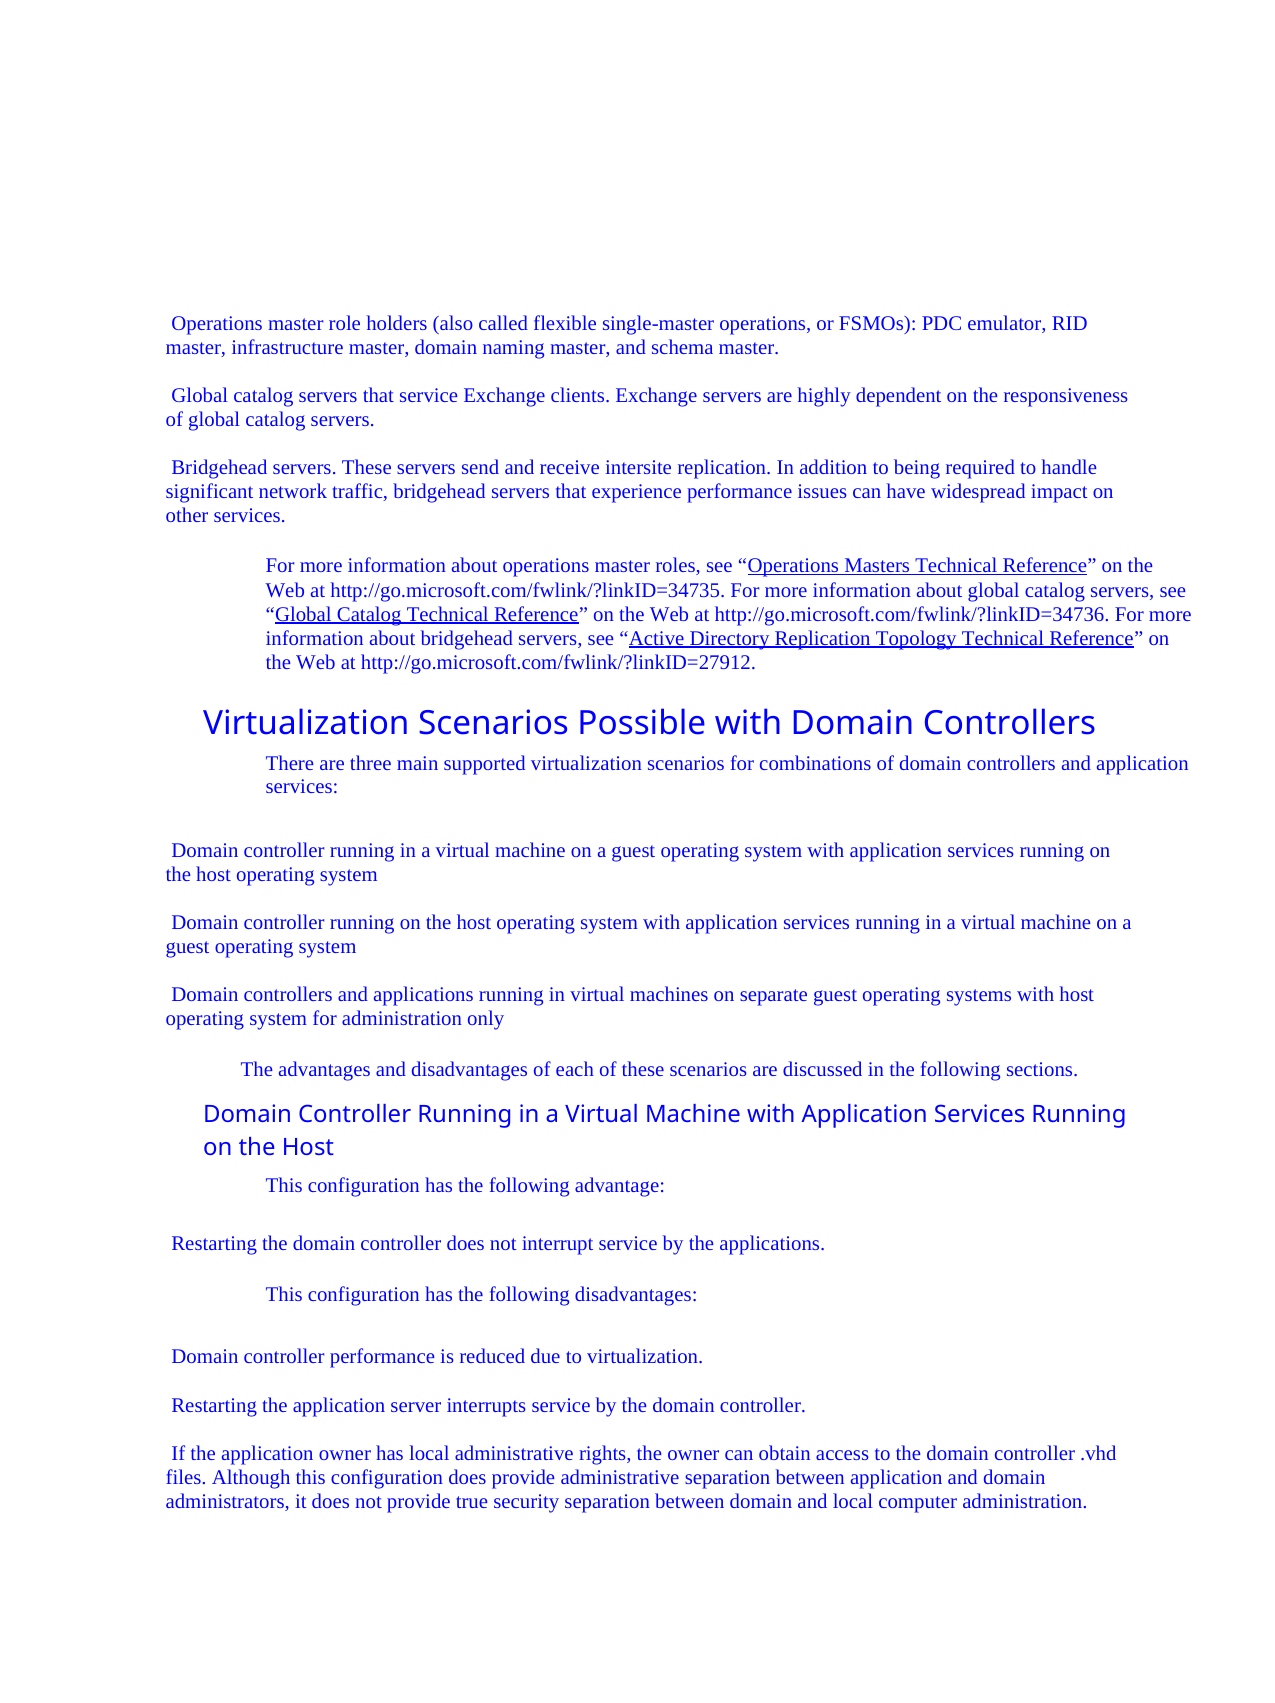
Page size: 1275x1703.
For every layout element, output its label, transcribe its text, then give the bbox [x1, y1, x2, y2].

text Restarting the application server interrupts service by the domain controller. [165, 1393, 1137, 1417]
text Domain controller running in a virtual machine on a guest operating system with application services running on the host operating system [165, 838, 1137, 886]
text Bridgehead servers. These servers send and receive intersite replication. In addition to being required to handle significant network traffic, bridgehead servers that experience performance issues can have widespread impact on other services. [165, 455, 1137, 527]
text Domain controller running on the host operating system with application services running in a virtual machine on a guest operating system [165, 910, 1137, 958]
text Restarting the domain controller does not interrupt service by the applications. [165, 1231, 1137, 1255]
text Virtualization Scenarios Possible with Domain Controllers [203, 699, 1174, 744]
text Operations master role holders (also called flexible single-master operations, or FSMOs): PDC emulator, RID master, infrastructure master, domain naming master, and schema master. [165, 311, 1137, 359]
text For more information about operations master roles, see “Operations Masters Technical Reference” on the Web at http://go.microsoft.com/fwlink/?linkID=34735. For more information about global catalog servers, see “Global Catalog Technical Reference” on the Web at http://go.microsoft.com/fwlink/?linkID=34736. For more information about bridgehead servers, see “Active Directory Replication Topology Technical Reference” on the Web at http://go.microsoft.com/fwlink/?linkID=27912. [265, 553, 1197, 674]
text If the application owner has local administrative rights, the owner can obtain access to the domain controller .vhd files. Although this configuration does provide administrative separation between application and domain administrators, it does not provide true security separation between domain and local computer administration. [165, 1441, 1137, 1513]
text There are three main supported virtualization scenarios for combinations of domain controllers and application services: [265, 750, 1197, 798]
text Domain controllers and applications running in virtual machines on separate guest operating systems with host operating system for administration only [165, 982, 1137, 1030]
subtitle Domain Controller Running in a Virtual Machine with Application Services Running on the Host [203, 1097, 1137, 1162]
text Domain controller performance is reduced due to virtualization. [165, 1344, 1137, 1368]
text Global catalog servers that service Exchange clients. Exchange servers are highly dependent on the responsiveness of global catalog servers. [165, 383, 1137, 431]
text This configuration has the following advantage: [265, 1173, 1197, 1197]
text This configuration has the following disadvantages: [265, 1282, 1197, 1306]
text The advantages and disadvantages of each of these scenarios are discussed in the following sections. [240, 1056, 1197, 1081]
